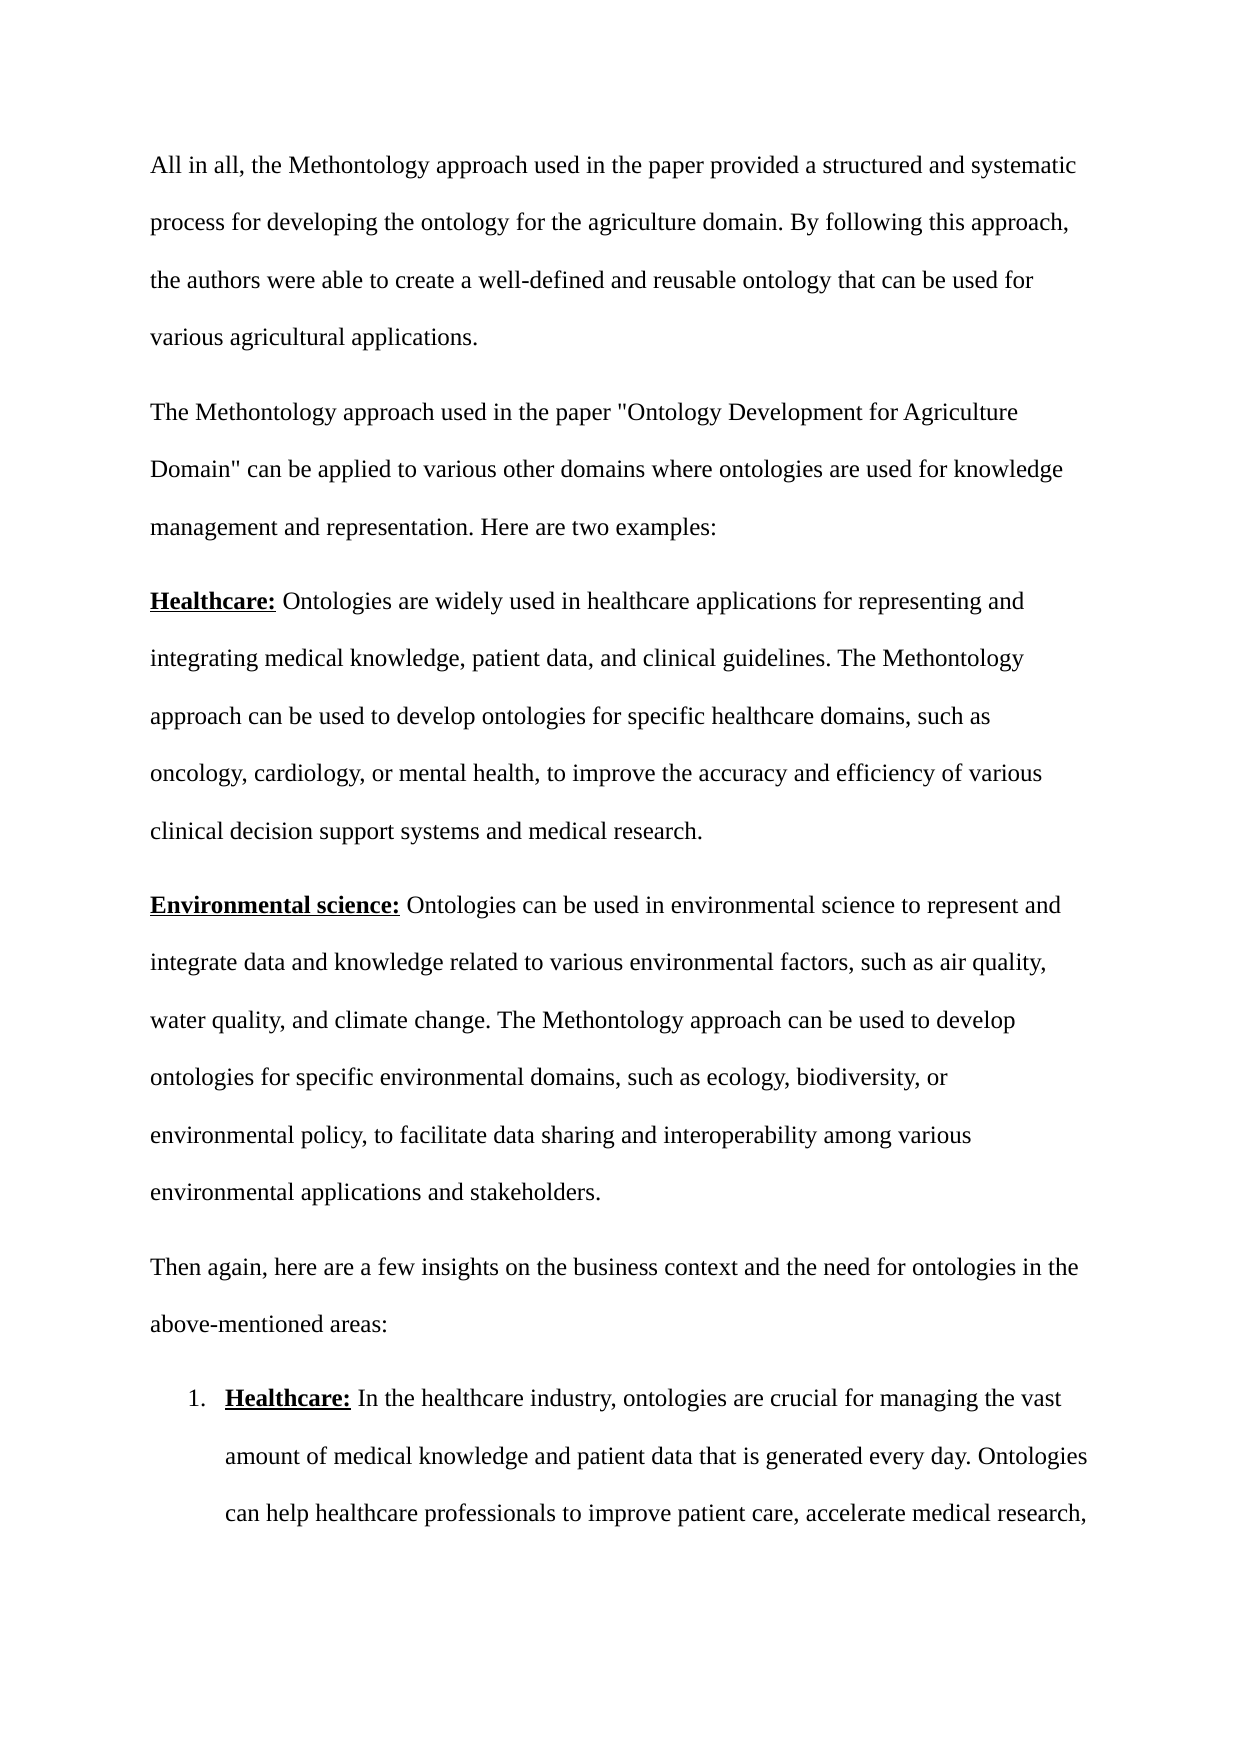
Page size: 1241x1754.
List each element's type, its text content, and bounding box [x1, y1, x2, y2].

text Healthcare: Ontologies are widely used in healthcare applications for representing and integrating medical knowledge, patient data, and clinical guidelines. The Methontology approach can be used to develop ontologies for specific healthcare domains, such as oncology, cardiology, or mental health, to improve the accuracy and efficiency of various clinical decision support systems and medical research. [150, 586, 1090, 844]
text Then again, here are a few insights on the business context and the need for ontologies in the above-mentioned areas: [150, 1252, 1090, 1338]
text All in all, the Methontology approach used in the paper provided a structured and systematic process for developing the ontology for the agriculture domain. By following this approach, the authors were able to create a well-defined and reusable ontology that can be used for various agricultural applications. [150, 150, 1090, 351]
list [187, 1383, 1090, 1527]
text Environmental science: Ontologies can be used in environmental science to represent and integrate data and knowledge related to various environmental factors, such as air quality, water quality, and climate change. The Methontology approach can be used to develop ontologies for specific environmental domains, such as ecology, biodiversity, or environmental policy, to facilitate data sharing and interoperability among various environmental applications and stakeholders. [150, 890, 1090, 1206]
text The Methontology approach used in the paper "Ontology Development for Agriculture Domain" can be applied to various other domains where ontologies are used for knowledge management and representation. Here are two examples: [150, 397, 1090, 540]
